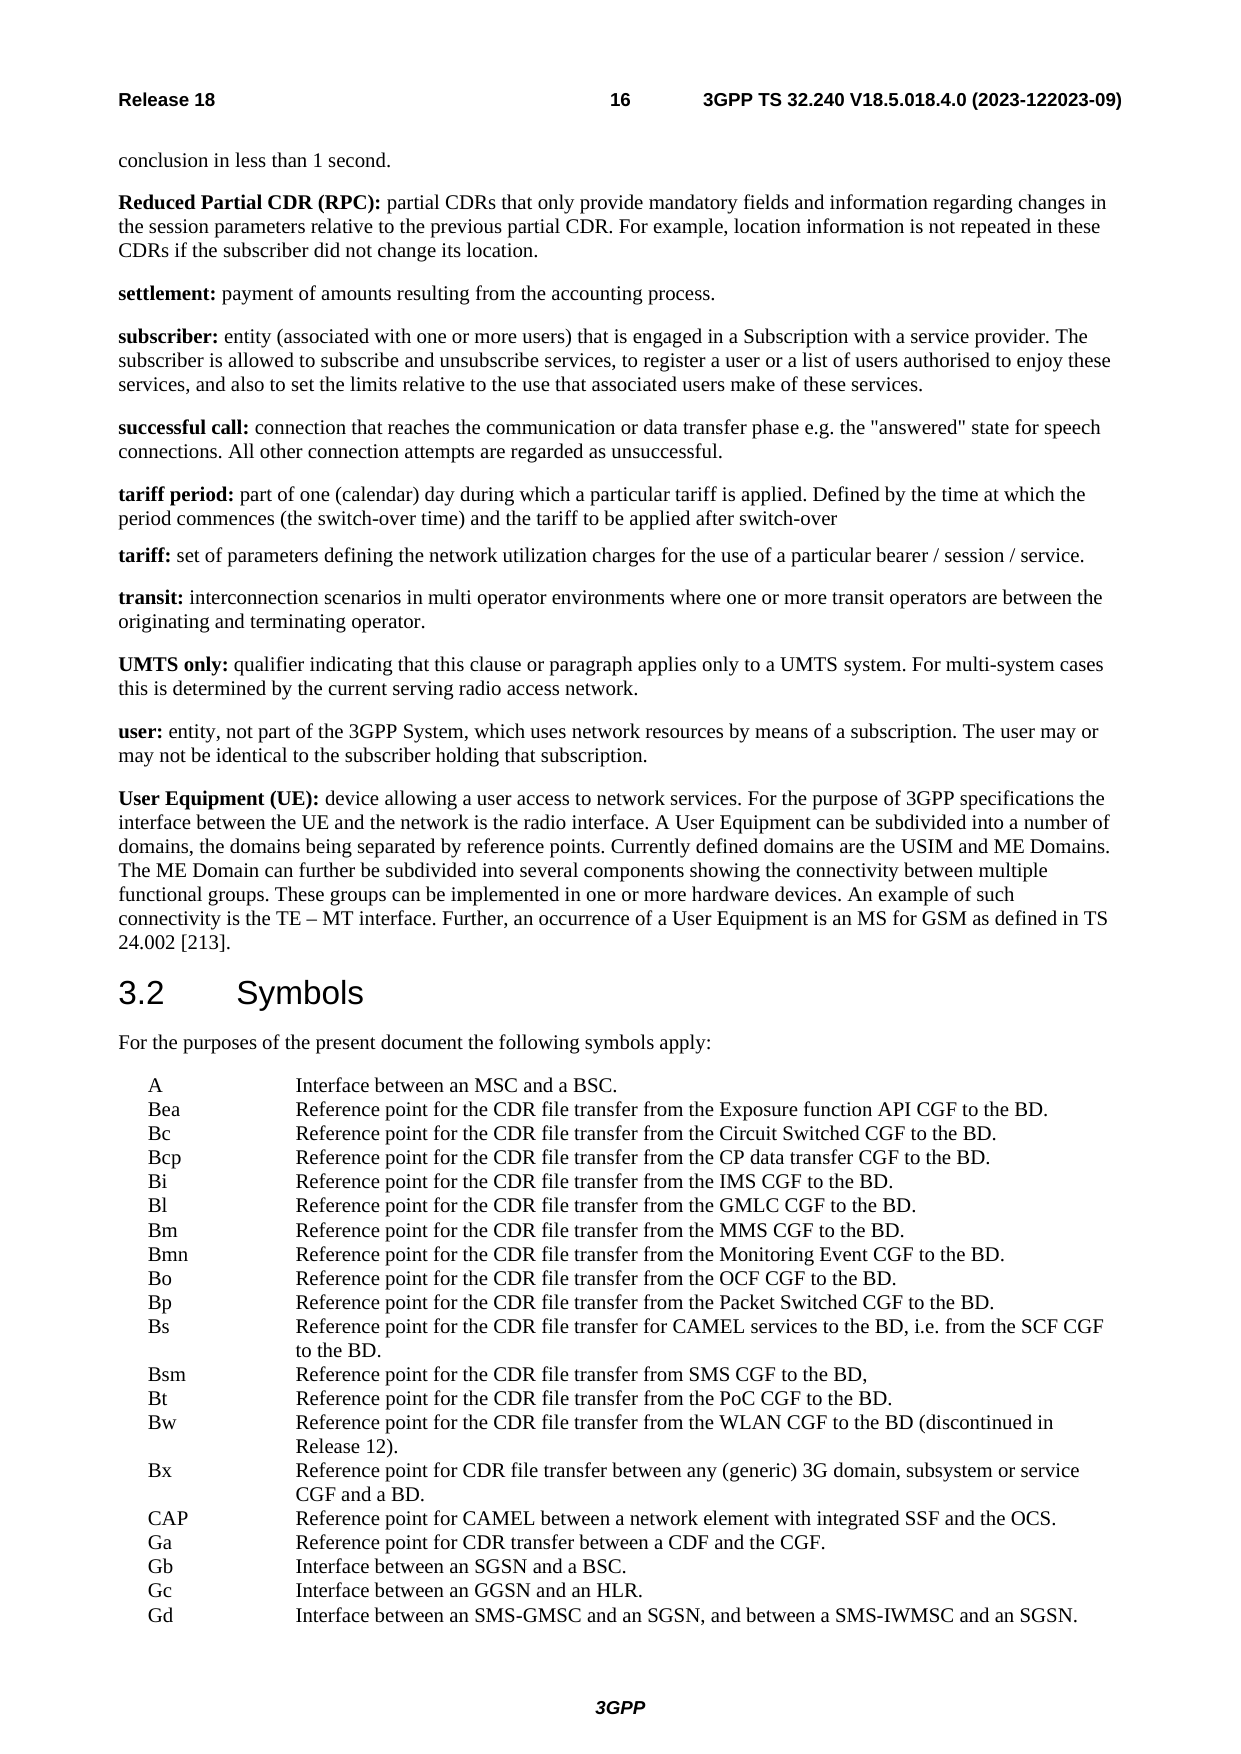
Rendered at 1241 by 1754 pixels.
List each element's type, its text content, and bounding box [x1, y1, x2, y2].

text Bl Reference point for the CDR file transfer from the GMLC CGF to the BD. [148, 1193, 1122, 1217]
text Bmn Reference point for the CDR file transfer from the Monitoring Event CGF to the BD. [148, 1242, 1122, 1266]
text A Interface between an MSC and a BSC. [148, 1073, 1122, 1097]
text Bc Reference point for the CDR file transfer from the Circuit Switched CGF to the BD. [148, 1121, 1122, 1145]
text subscriber: entity (associated with one or more users) that is engaged in a Subscription with a service provider. The subscriber is allowed to subscribe and unsubscribe services, to register a user or a list of users authorised to enjoy these services, and also to set the limits relative to the use that associated users make of these services. [118, 324, 1122, 396]
text user: entity, not part of the 3GPP System, which uses network resources by means of a subscription. The user may or may not be identical to the subscriber holding that subscription. [118, 719, 1122, 767]
text Gb Interface between an SGSN and a BSC. [148, 1554, 1122, 1578]
text Bcp Reference point for the CDR file transfer from the CP data transfer CGF to the BD. [148, 1145, 1122, 1169]
text For the purposes of the present document the following symbols apply: [118, 1030, 1122, 1054]
text Bt Reference point for the CDR file transfer from the PoC CGF to the BD. [148, 1386, 1122, 1410]
text Bx Reference point for CDR file transfer between any (generic) 3G domain, subsystem or service CGF and a BD. [148, 1458, 1122, 1506]
text tariff period: part of one (calendar) day during which a particular tariff is applied. Defined by the time at which the period commences (the switch-over time) and the tariff to be applied after switch-over [118, 482, 1122, 530]
text Bi Reference point for the CDR file transfer from the IMS CGF to the BD. [148, 1169, 1122, 1193]
text Reduced Partial CDR (RPC): partial CDRs that only provide mandatory fields and information regarding changes in the session parameters relative to the previous partial CDR. For example, location information is not repeated in these CDRs if the subscriber did not change its location. [118, 190, 1122, 262]
subtitle 3.2 Symbols [118, 973, 1122, 1012]
text Bm Reference point for the CDR file transfer from the MMS CGF to the BD. [148, 1217, 1122, 1242]
text Bw Reference point for the CDR file transfer from the WLAN CGF to the BD (discontinued in Release 12). [148, 1410, 1122, 1458]
text Gd Interface between an SMS-GMSC and an SGSN, and between a SMS-IWMSC and an SGSN. [148, 1602, 1122, 1627]
text Bp Reference point for the CDR file transfer from the Packet Switched CGF to the BD. [148, 1290, 1122, 1314]
text Gc Interface between an GGSN and an HLR. [148, 1578, 1122, 1602]
text successful call: connection that reaches the communication or data transfer phase e.g. the "answered" state for speech connections. All other connection attempts are regarded as unsuccessful. [118, 415, 1122, 463]
text Bea Reference point for the CDR file transfer from the Exposure function API CGF to the BD. [148, 1097, 1122, 1121]
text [118, 147, 1122, 172]
text Bsm Reference point for the CDR file transfer from SMS CGF to the BD, [148, 1362, 1122, 1386]
text US only: qualifier indicating that this clause or paragraph applies only to a US system. For multi-system cases this is determined by the current serving radio access network. [118, 652, 1122, 700]
text transit: interconnection scenarios in multi operator environments where one or more transit operators are between the originating and terminating operator. [118, 585, 1122, 633]
text tariff: set of parameters defining the network utilization charges for the use of a particular bearer / session / service. [118, 542, 1122, 567]
text Ga Reference point for CDR transfer between a CDF and the CGF. [148, 1530, 1122, 1554]
text Bs Reference point for the CDR file transfer for CAMEL services to the BD, i.e. from the SCF CGF to the BD. [148, 1314, 1122, 1362]
text settlement: payment of amounts resulting from the accounting process. [118, 281, 1122, 305]
text Bo Reference point for the CDR file transfer from the OCF CGF to the BD. [148, 1266, 1122, 1290]
text User Equipment (UE): device allowing a user access to network services. For the purpose of 3GPP specifications the interface between the UE and the network is the radio interface. A User Equipment can be subdivided into a number of domains, the domains being separated by reference points. Currently defined domains are the USIM and ME Domains. The ME Domain can further be subdivided into several components showing the connectivity between multiple functional groups. These groups can be implemented in one or more hardware devices. An example of such connectivity is the TE – MT interface. Further, an occurrence of a User Equipment is an MS for GSM as defined in TS 24.002 [213]. [118, 786, 1122, 954]
text CAP Reference point for CAMEL between a network element with integrated SSF and the OCS. [148, 1506, 1122, 1530]
